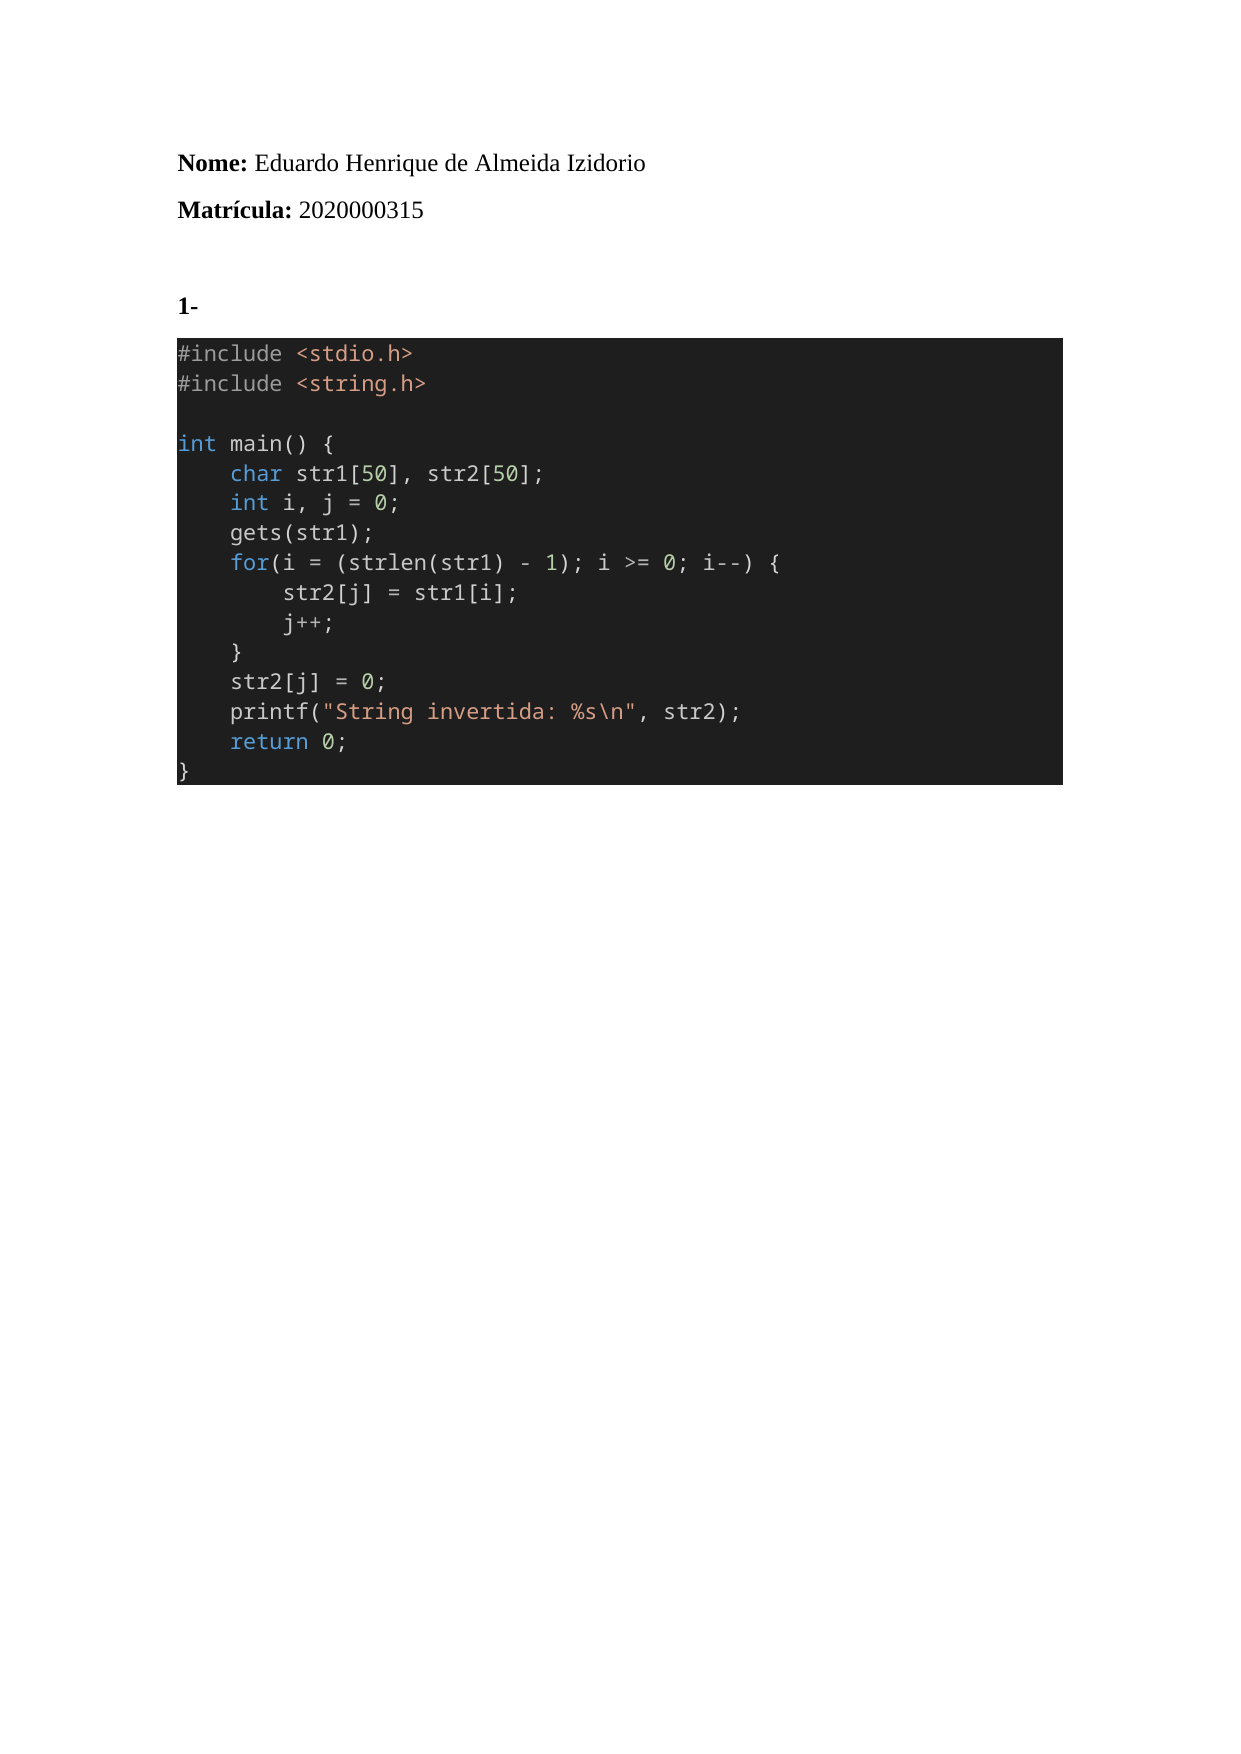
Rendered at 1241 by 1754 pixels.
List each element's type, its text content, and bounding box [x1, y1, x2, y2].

text char str1[50], str2[50]; [177, 458, 1063, 487]
text str2[j] = str1[i]; [177, 577, 1063, 607]
text 1- [177, 291, 1063, 319]
text #include <string.h> [177, 368, 1063, 398]
text j++; [177, 607, 1063, 636]
text int i, j = 0; [177, 487, 1063, 517]
text printf("String invertida: %s\n", str2); [177, 696, 1063, 726]
text int main() { [177, 428, 1063, 458]
text #include <stdio.h> [177, 338, 1063, 368]
text return 0; [177, 726, 1063, 756]
text Matrícula: 2020000315 [177, 195, 1063, 224]
text str2[j] = 0; [177, 666, 1063, 696]
text } [177, 636, 1063, 666]
text for(i = (strlen(str1) - 1); i >= 0; i--) { [177, 547, 1063, 577]
text } [177, 756, 1063, 785]
text Nome: Eduardo Henrique de Almeida Izidorio [177, 148, 1063, 176]
text gets(str1); [177, 517, 1063, 547]
